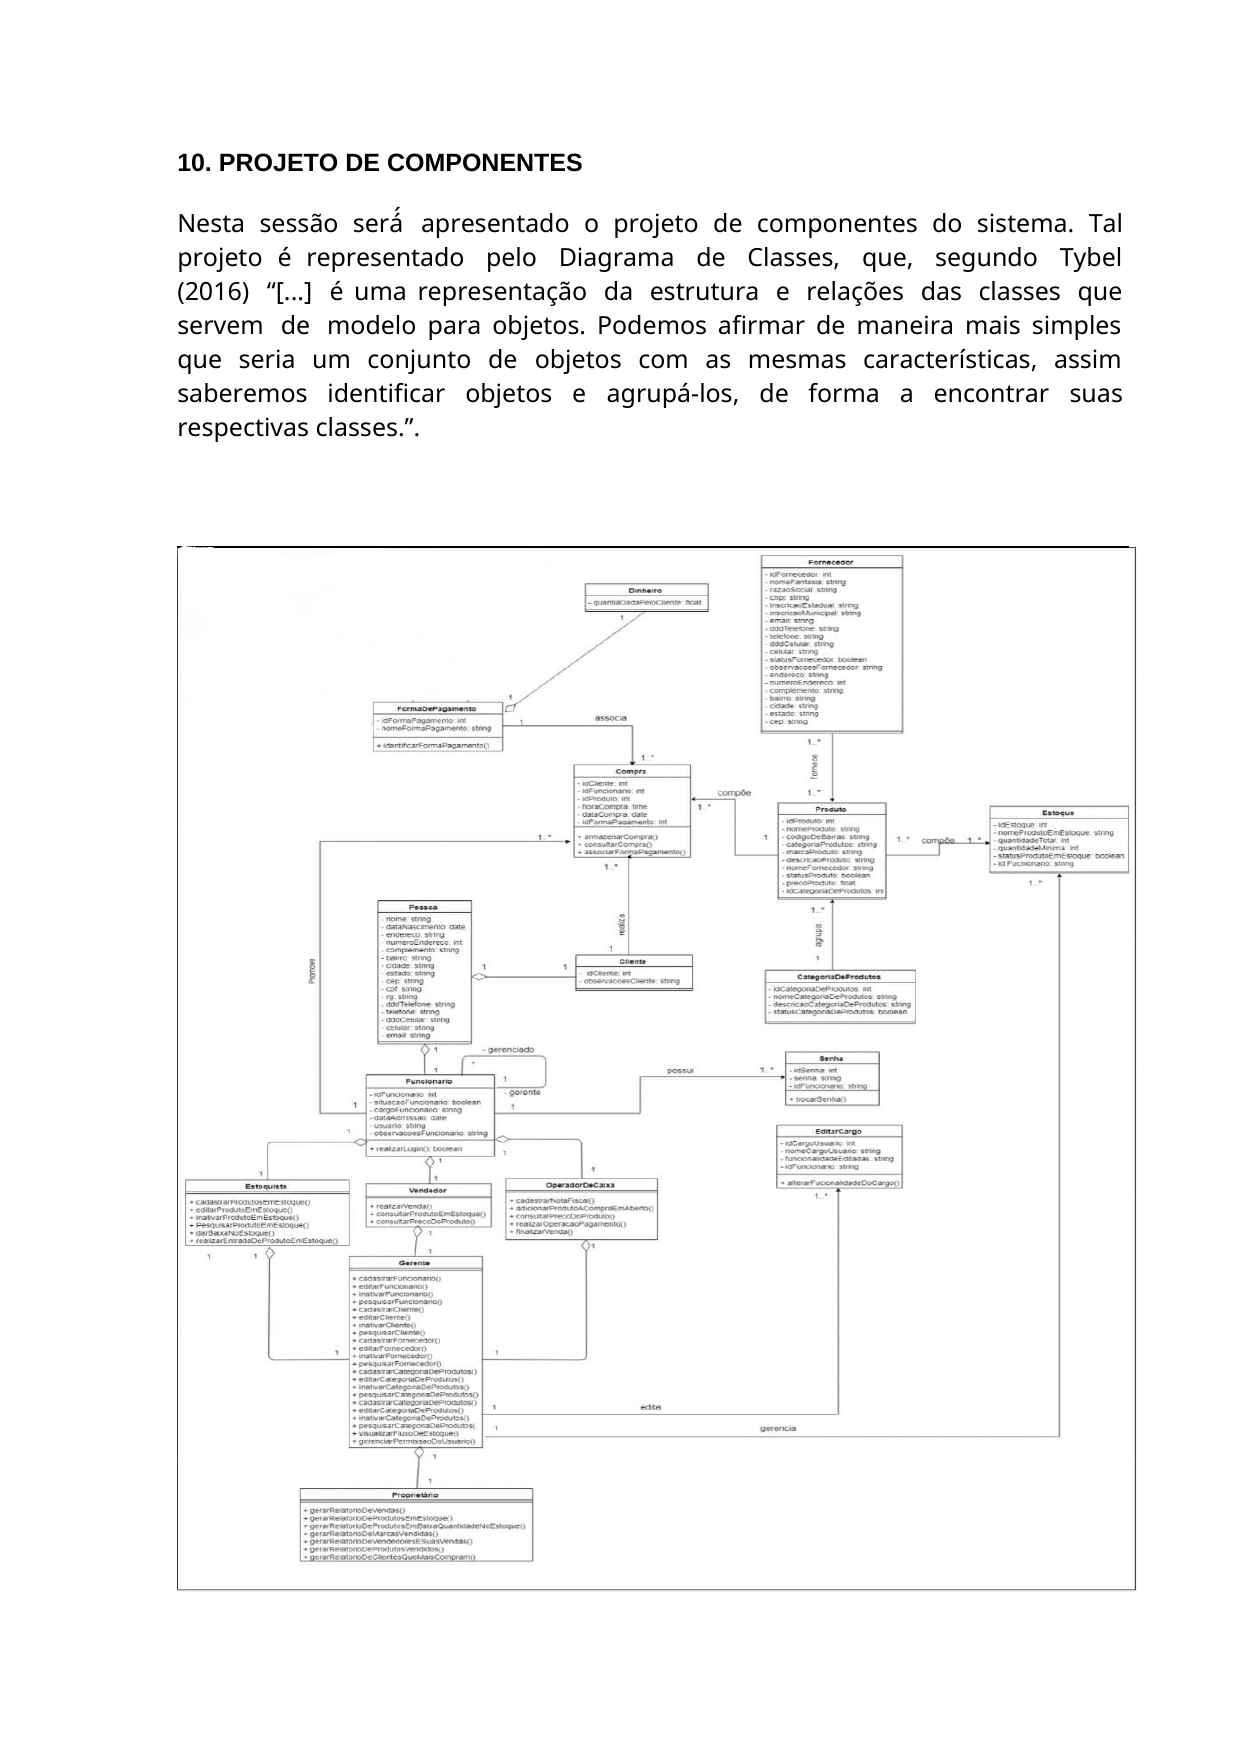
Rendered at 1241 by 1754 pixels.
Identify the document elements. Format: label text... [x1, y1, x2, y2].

picture [177, 546, 1137, 1592]
text Nesta sessão será́ apresentado o projeto de componentes do sistema. Tal projeto é representado pelo Diagrama de Classes, que, segundo Tybel (2016) “[...] é uma representação da estrutura e relações das classes que servem de modelo para objetos. Podemos afirmar de maneira mais simples que seria um conjunto de objetos com as mesmas características, assim saberemos identificar objetos e agrupá-los, de forma a encontrar suas respectivas classes.”. [177, 206, 1123, 444]
subtitle 10. PROJETO DE COMPONENTES [177, 147, 1232, 176]
